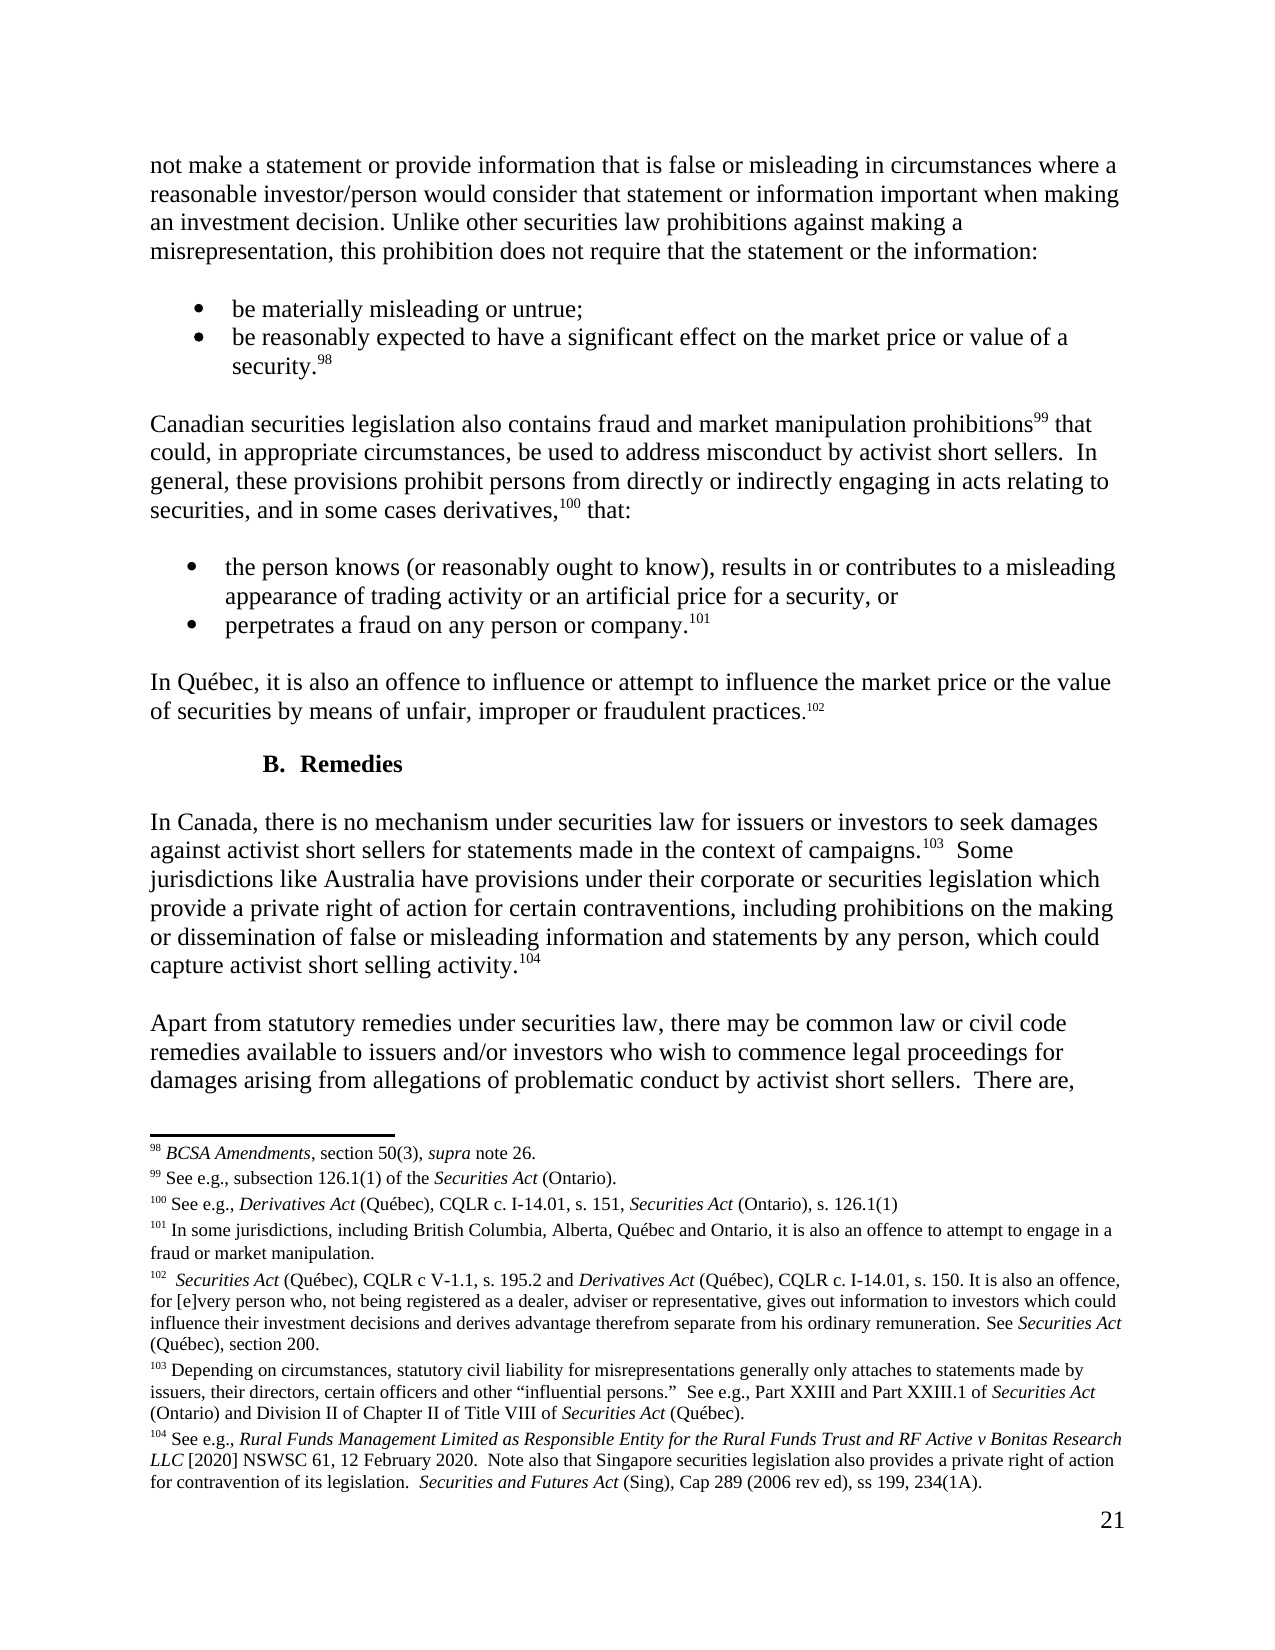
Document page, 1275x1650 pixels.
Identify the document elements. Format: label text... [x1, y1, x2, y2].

text Apart from statutory remedies under securities law, there may be common law or civil code remedies available to issuers and/or investors who wish to commence legal proceedings for damages arising from allegations of problematic conduct by activist short sellers. There are, however, very few recent Canadian judicial decisions that deal with activist short selling. This may be due to the practical and evidentiary challenges of civil litigation. [150, 1008, 1125, 1094]
text Canadian securities legislation also contains fraud and market manipulation prohibitions that could, in appropriate circumstances, be used to address misconduct by activist short sellers. In general, these provisions prohibit persons from directly or indirectly engaging in acts relating to securities, and in some cases derivatives, that: [150, 409, 1125, 524]
list the person knows (or reasonably ought to know), results in or contributes to a misleading appearance of trading activity or an artificial price for a security, or [187, 552, 1125, 610]
text In Canada, there is no mechanism under securities law for issuers or investors to seek damages against activist short sellers for statements made in the context of campaigns. Some jurisdictions like Australia have provisions under their corporate or securities legislation which provide a private right of action for certain contraventions, including prohibitions on the making or dissemination of false or misleading information and statements by any person, which could capture activist short selling activity. [150, 807, 1125, 979]
list be materially misleading or untrue; [194, 294, 1125, 322]
text In Québec, it is also an offence to influence or attempt to influence the market price or the value of securities by means of unfair, improper or fraudulent practices. [150, 667, 1125, 725]
text Remedies [262, 749, 1125, 778]
list be reasonably expected to have a significant effect on the market price or value of a security. [194, 322, 1125, 380]
list perpetrates a fraud on any person or company. [187, 610, 1125, 639]
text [150, 150, 1125, 265]
